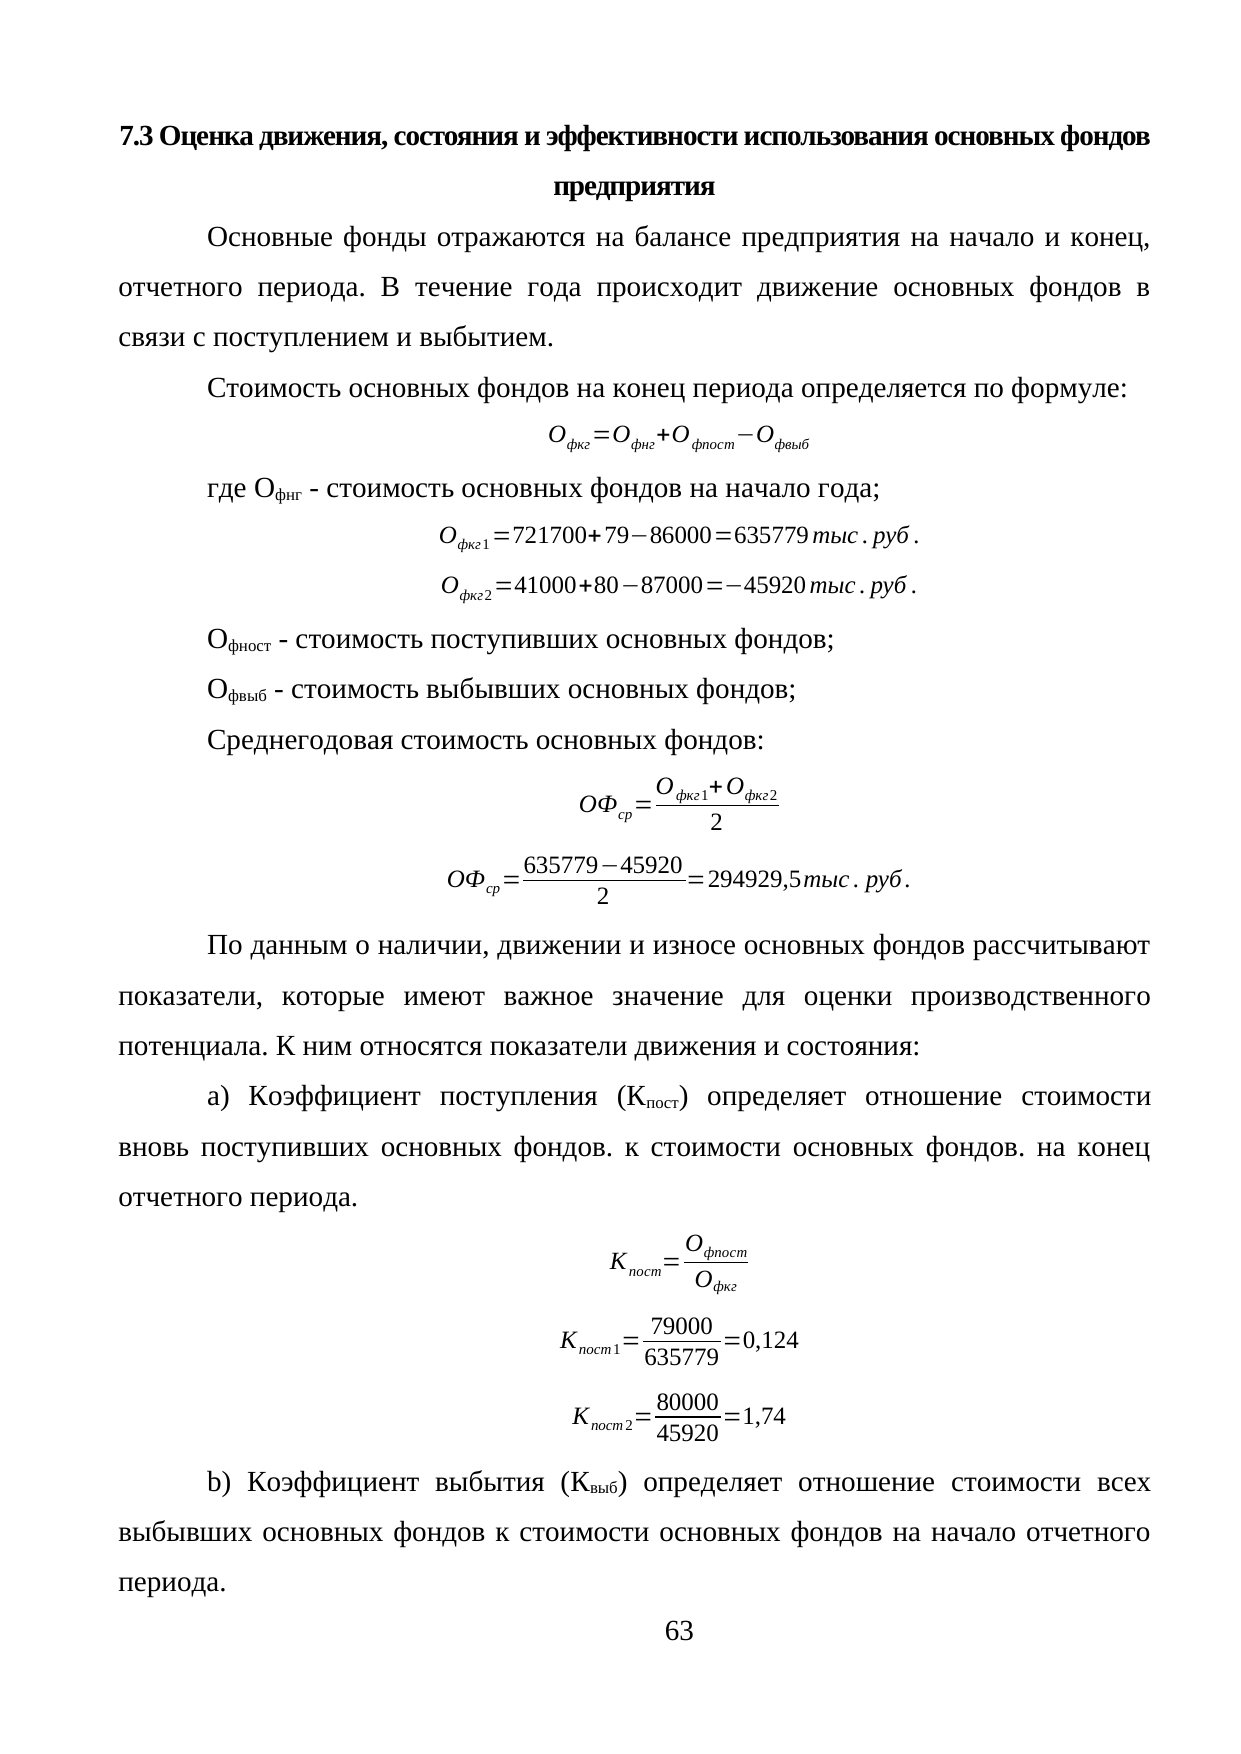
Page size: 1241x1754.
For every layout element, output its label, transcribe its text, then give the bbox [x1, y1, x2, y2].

text Офност - стоимость поступивших основных фондов; [118, 621, 1152, 655]
text a) Коэффициент поступления (Кпост) определяет отношение стоимости вновь поступивших основных фондов. к стоимости основных фондов. на конец отчетного периода. [118, 1078, 1152, 1212]
title 7.3 Оценка движения, состояния и эффективности использования основных фондов предприятия [118, 118, 1152, 202]
text Офвыб - стоимость выбывших основных фондов; [118, 672, 1152, 705]
text где Офнг - стоимость основных фондов на начало года; [118, 470, 1152, 504]
text b) Коэффициент выбытия (Квыб) определяет отношение стоимости всех выбывших основных фондов к стоимости основных фондов на начало отчетного периода. [118, 1464, 1152, 1598]
text Стоимость основных фондов на конец периода определяется по формуле: [118, 370, 1152, 403]
text Основные фонды отражаются на балансе предприятия на начало и конец, отчетного периода. В течение года происходит движение основных фондов в связи с поступлением и выбытием. [118, 219, 1152, 353]
text По данным о наличии, движении и износе основных фондов рассчитывают показатели, которые имеют важное значение для оценки производственного потенциала. К ним относятся показатели движения и состояния: [118, 927, 1152, 1062]
text Среднегодовая стоимость основных фондов: [118, 722, 1152, 755]
